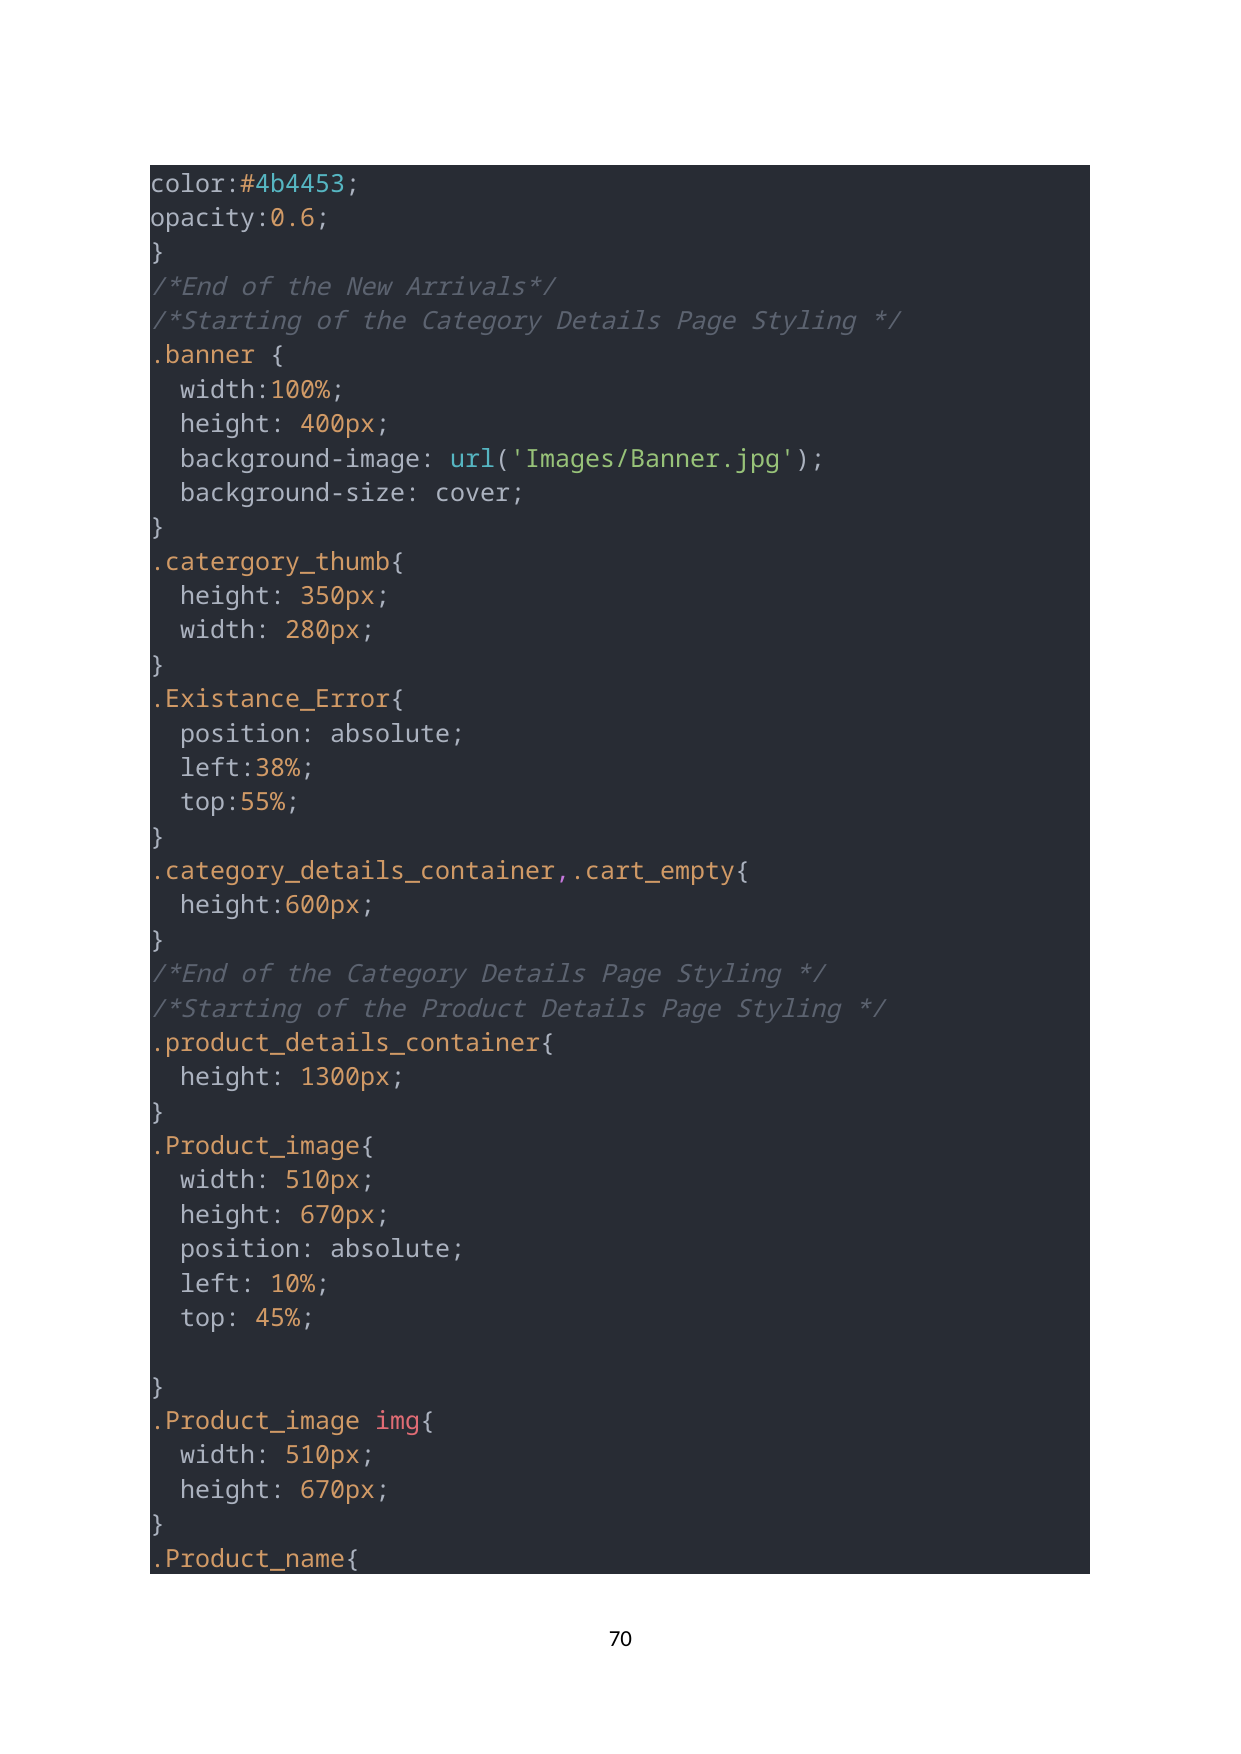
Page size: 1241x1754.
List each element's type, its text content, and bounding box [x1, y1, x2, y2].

text width: 280px; [150, 612, 1090, 646]
text /*Starting of the Product Details Page Styling */ [150, 990, 1090, 1024]
text height: 670px; [150, 1471, 1090, 1506]
text height: 670px; [150, 1196, 1090, 1231]
text color:#4b4453; [150, 165, 1090, 199]
text width:100%; [150, 371, 1090, 406]
text width: 510px; [150, 1437, 1090, 1471]
text background-image: url('Images/Banner.jpg'); [150, 440, 1090, 474]
text height: 400px; [150, 406, 1090, 440]
text .Existance_Error{ [150, 681, 1090, 715]
text position: absolute; [150, 715, 1090, 749]
text top: 45%; [150, 1299, 1090, 1334]
text /*Starting of the Category Details Page Styling */ [150, 302, 1090, 337]
text .Product_image{ [150, 1127, 1090, 1162]
text } [150, 818, 1090, 852]
text .category_details_container,.cart_empty{ [150, 852, 1090, 887]
text } [150, 1368, 1090, 1402]
text .product_details_container{ [150, 1024, 1090, 1059]
text .Product_image img{ [150, 1402, 1090, 1437]
text } [150, 509, 1090, 543]
text .banner { [150, 337, 1090, 371]
text top:55%; [150, 784, 1090, 818]
text } [150, 1093, 1090, 1127]
text position: absolute; [150, 1231, 1090, 1265]
text left:38%; [150, 749, 1090, 784]
text } [150, 646, 1090, 681]
text background-size: cover; [150, 474, 1090, 509]
text height: 1300px; [150, 1059, 1090, 1093]
text } [150, 234, 1090, 268]
text width: 510px; [150, 1162, 1090, 1196]
text left: 10%; [150, 1265, 1090, 1299]
text height: 350px; [150, 577, 1090, 612]
text /*End of the New Arrivals*/ [150, 268, 1090, 302]
text } [150, 921, 1090, 956]
text height:600px; [150, 887, 1090, 921]
text opacity:0.6; [150, 199, 1090, 234]
text } [150, 1506, 1090, 1540]
text .Product_name{ [150, 1540, 1090, 1574]
text /*End of the Category Details Page Styling */ [150, 956, 1090, 990]
text .catergory_thumb{ [150, 543, 1090, 577]
